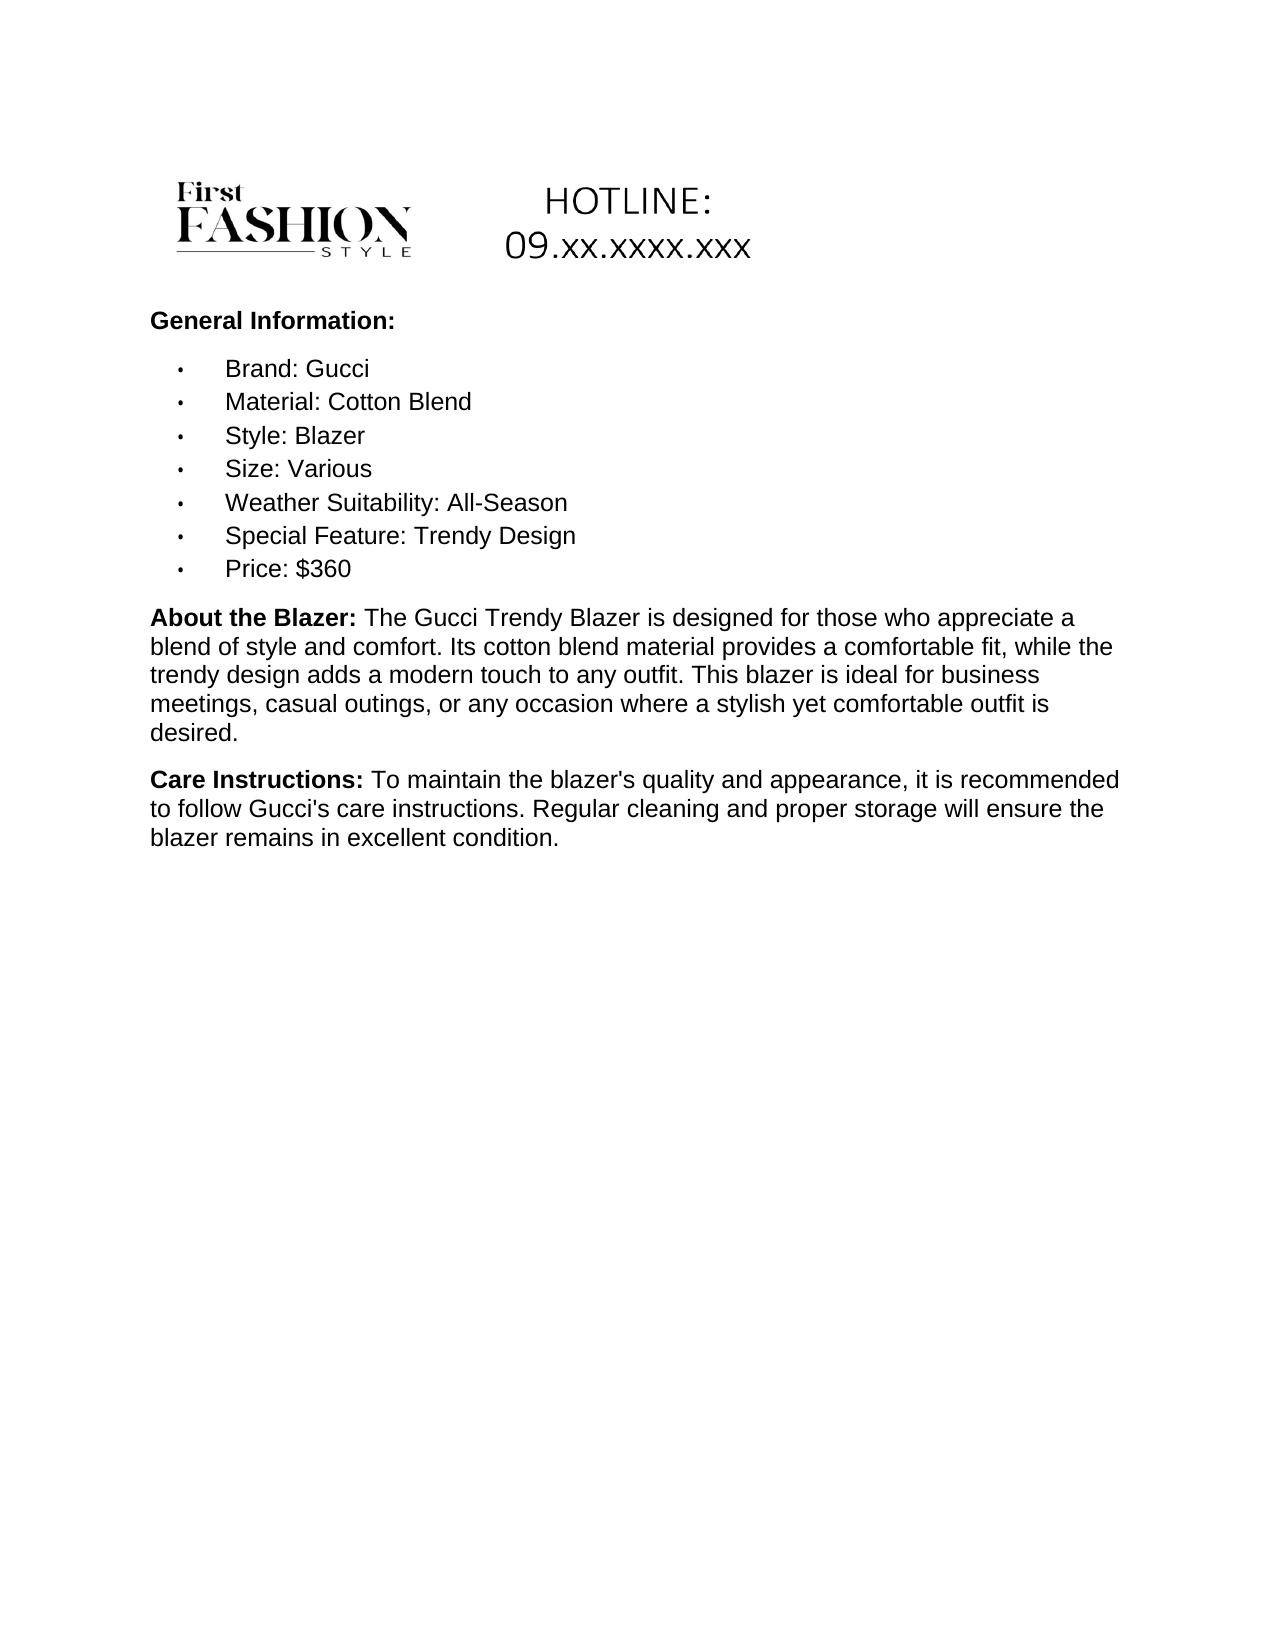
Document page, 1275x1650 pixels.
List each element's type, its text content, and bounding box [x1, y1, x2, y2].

list Size: Various [175, 454, 1125, 484]
picture [150, 150, 810, 288]
list Price: $360 [175, 554, 1125, 584]
list Weather Suitability: All-Season [175, 488, 1125, 517]
text General Information: [150, 306, 1125, 335]
text Care Instructions: To maintain the blazer's quality and appearance, it is recommended to follow Gucci's care instructions. Regular cleaning and proper storage will ensure the blazer remains in excellent condition. [150, 765, 1125, 852]
list Material: Cotton Blend [175, 387, 1125, 417]
list Brand: Gucci [175, 354, 1125, 383]
list Special Feature: Trendy Design [175, 521, 1125, 551]
list Style: Blazer [175, 421, 1125, 450]
text About the Blazer: The Gucci Trendy Blazer is designed for those who appreciate a blend of style and comfort. Its cotton blend material provides a comfortable fit, while the trendy design adds a modern touch to any outfit. This blazer is ideal for business meetings, casual outings, or any occasion where a stylish yet comfortable outfit is desired. [150, 603, 1125, 747]
